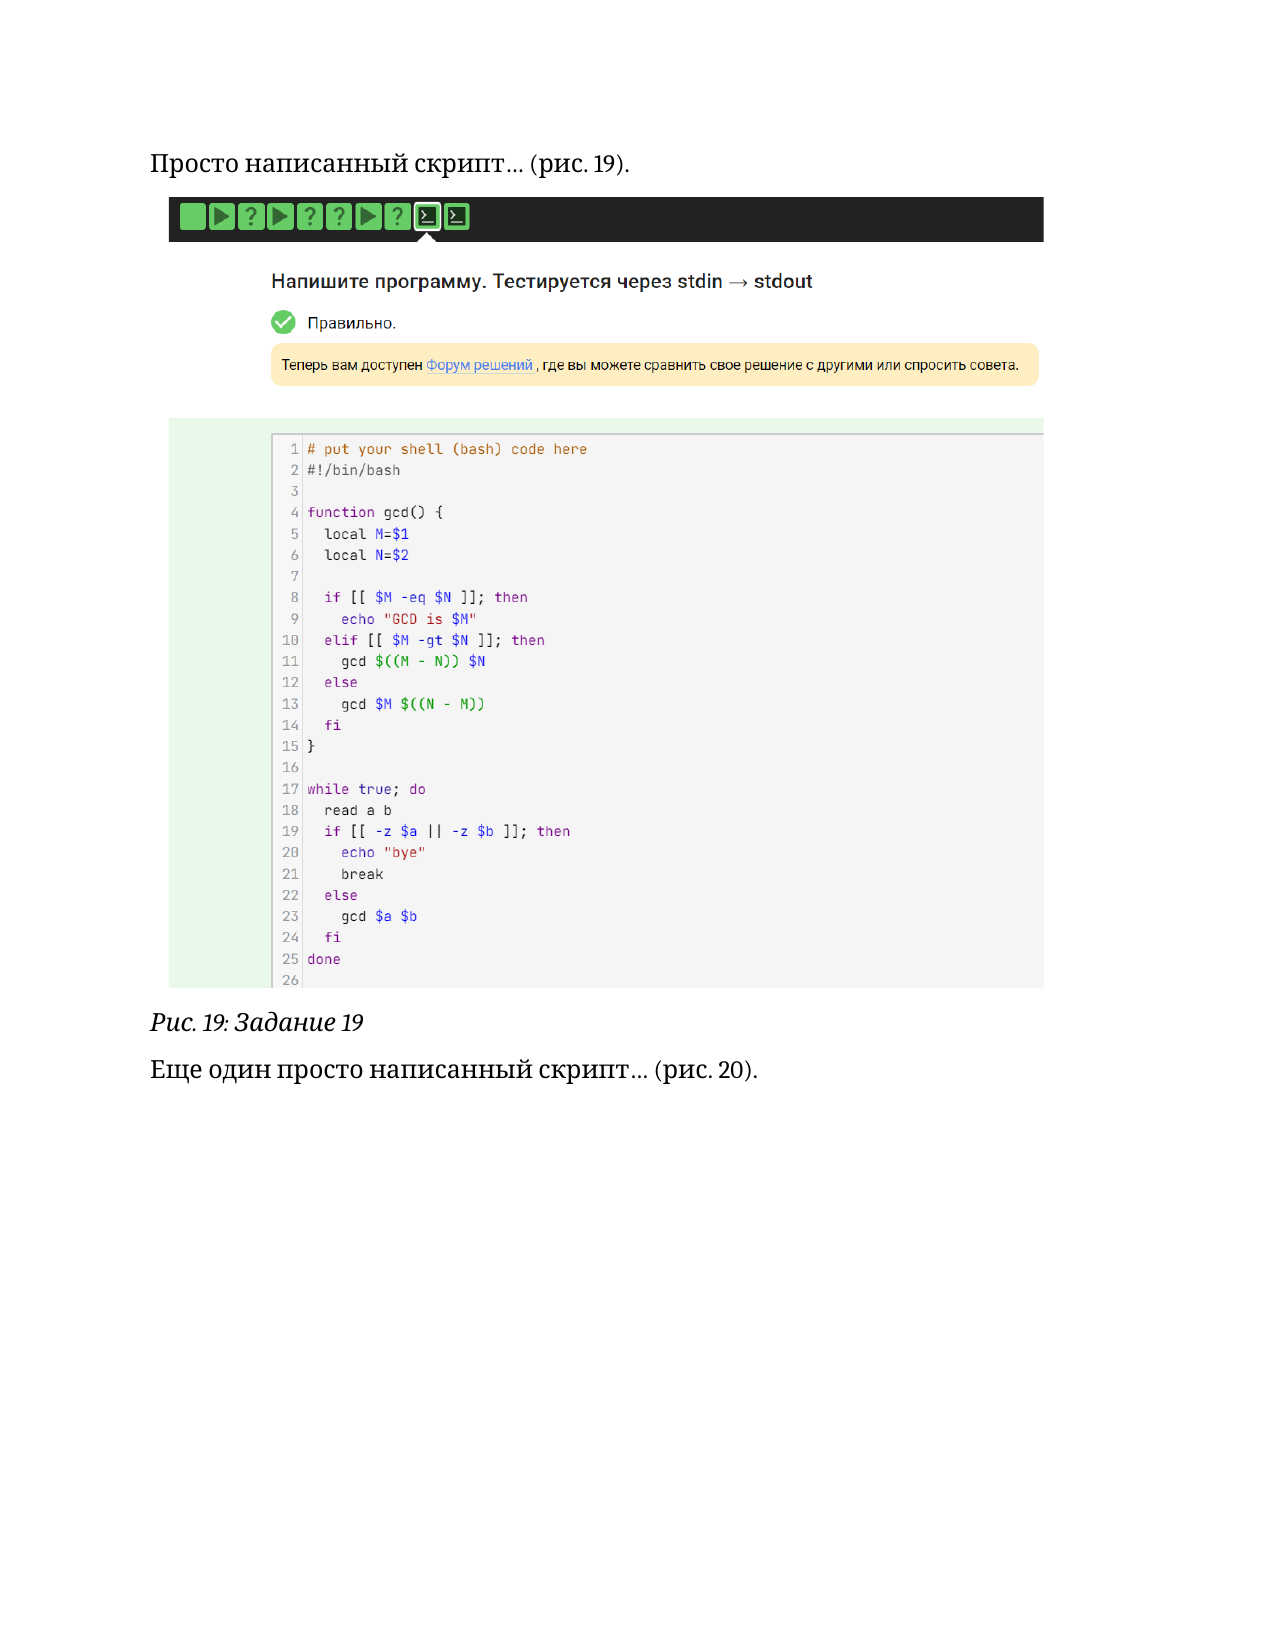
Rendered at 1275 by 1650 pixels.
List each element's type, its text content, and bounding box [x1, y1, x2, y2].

text Просто написанный скрипт… (рис. 19). [150, 150, 1125, 179]
text Еще один просто написанный скрипт… (рис. 20). [150, 1056, 1125, 1085]
text Рис. 19: Задание 19 [150, 1008, 1125, 1037]
picture [168, 197, 1044, 988]
